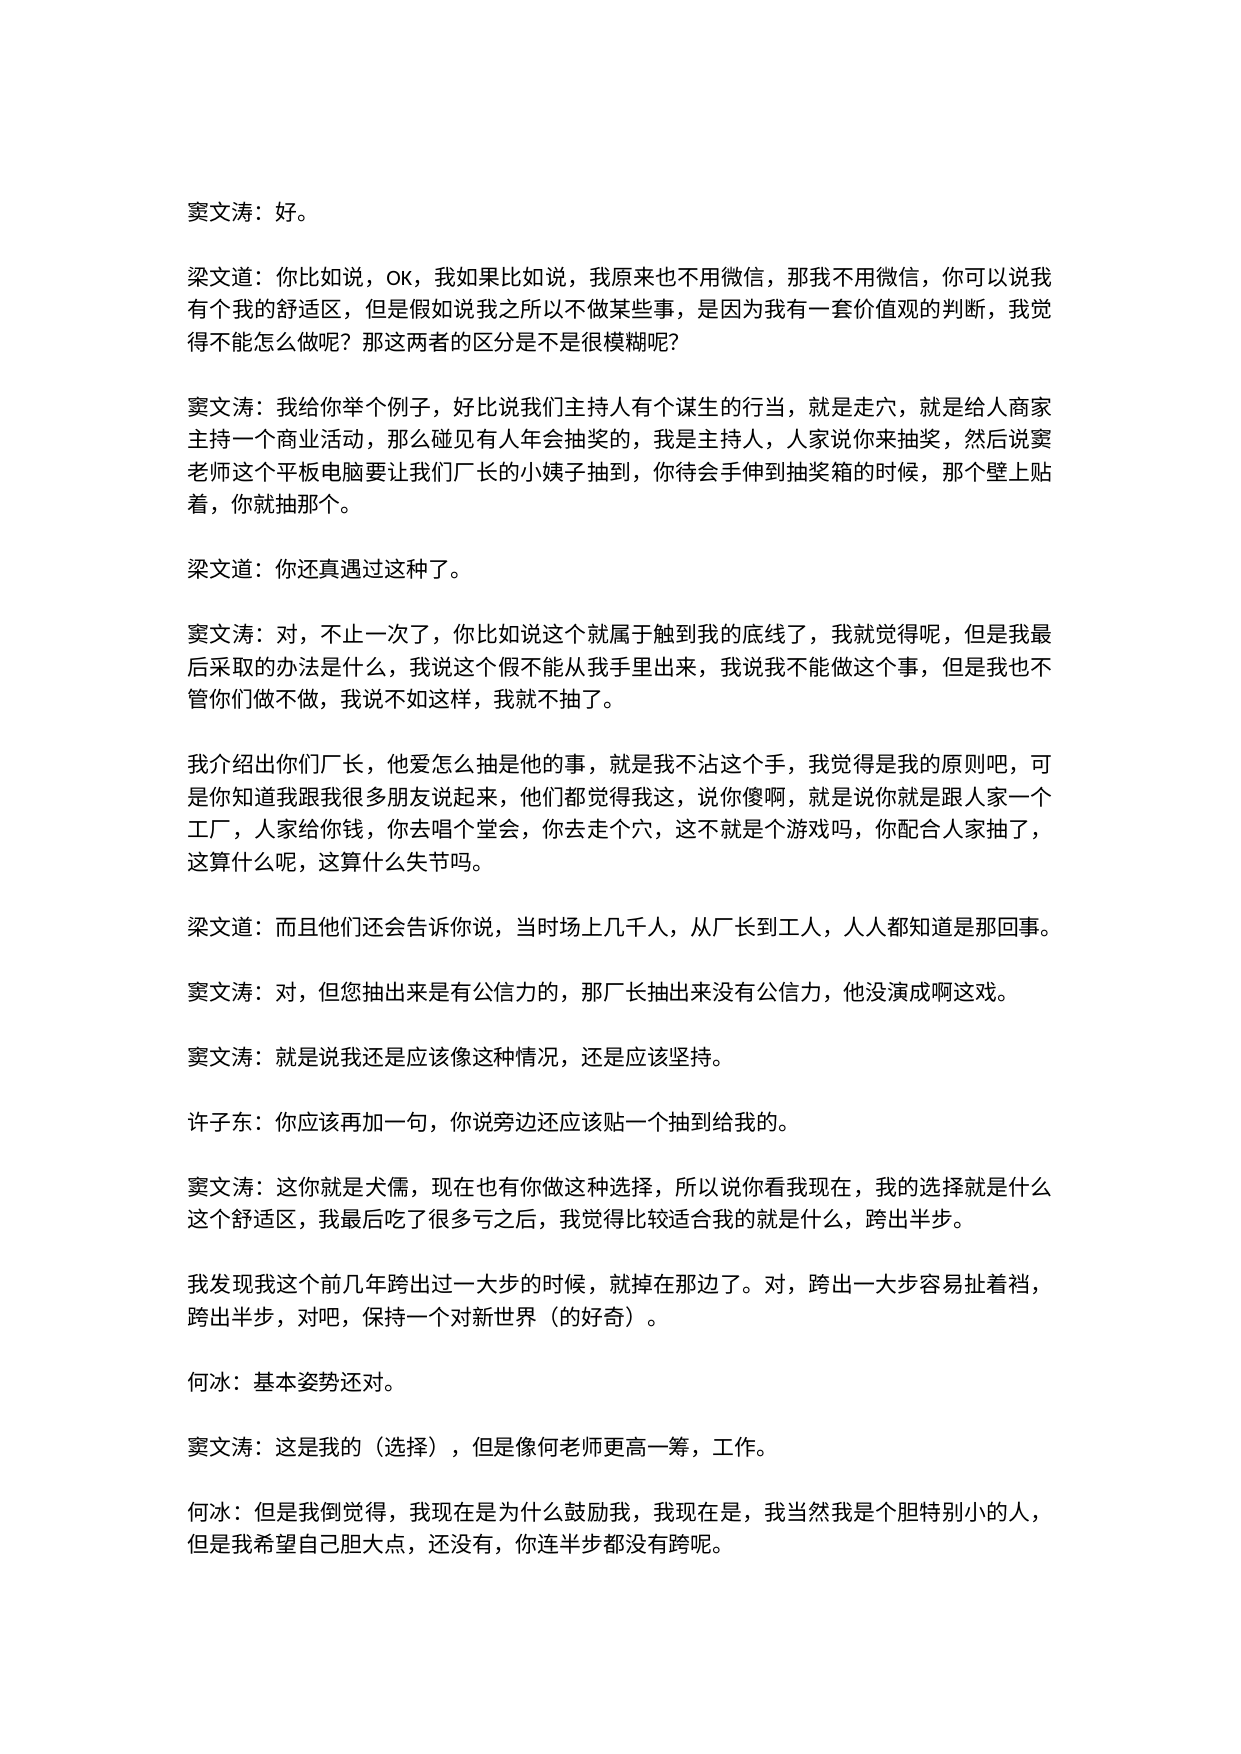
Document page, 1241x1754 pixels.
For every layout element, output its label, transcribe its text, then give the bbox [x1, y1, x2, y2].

text 何冰：基本姿势还对。 [187, 1364, 1053, 1397]
text 窦文涛：就是说我还是应该像这种情况，还是应该坚持。 [187, 1039, 1053, 1072]
text 窦文涛：对，但您抽出来是有公信力的，那厂长抽出来没有公信力，他没演成啊这戏。 [187, 974, 1053, 1007]
text 我介绍出你们厂长，他爱怎么抽是他的事，就是我不沾这个手，我觉得是我的原则吧，可是你知道我跟我很多朋友说起来，他们都觉得我这，说你傻啊，就是说你就是跟人家一个工厂，人家给你钱，你去唱个堂会，你去走个穴，这不就是个游戏吗，你配合人家抽了，这算什么呢，这算什么失节吗。 [187, 747, 1053, 877]
text 梁文道：你比如说，OK，我如果比如说，我原来也不用微信，那我不用微信，你可以说我有个我的舒适区，但是假如说我之所以不做某些事，是因为我有一套价值观的判断，我觉得不能怎么做呢？那这两者的区分是不是很模糊呢？ [187, 259, 1053, 357]
text 梁文道：而且他们还会告诉你说，当时场上几千人，从厂长到工人，人人都知道是那回事。 [187, 909, 1053, 942]
text 窦文涛：这是我的（选择），但是像何老师更高一筹，工作。 [187, 1429, 1053, 1462]
text 梁文道：你还真遇过这种了。 [187, 552, 1053, 584]
text 我发现我这个前几年跨出过一大步的时候，就掉在那边了。对，跨出一大步容易扯着裆，跨出半步，对吧，保持一个对新世界（的好奇）。 [187, 1267, 1053, 1332]
text 窦文涛：我给你举个例子，好比说我们主持人有个谋生的行当，就是走穴，就是给人商家主持一个商业活动，那么碰见有人年会抽奖的，我是主持人，人家说你来抽奖，然后说窦老师这个平板电脑要让我们厂长的小姨子抽到，你待会手伸到抽奖箱的时候，那个壁上贴着，你就抽那个。 [187, 389, 1053, 519]
text 窦文涛：这你就是犬儒，现在也有你做这种选择，所以说你看我现在，我的选择就是什么，这个舒适区，我最后吃了很多亏之后，我觉得比较适合我的就是什么，跨出半步。 [187, 1169, 1053, 1234]
text 何冰：但是我倒觉得，我现在是为什么鼓励我，我现在是，我当然我是个胆特别小的人，但是我希望自己胆大点，还没有，你连半步都没有跨呢。 [187, 1494, 1053, 1559]
text 窦文涛：对，不止一次了，你比如说这个就属于触到我的底线了，我就觉得呢，但是我最后采取的办法是什么，我说这个假不能从我手里出来，我说我不能做这个事，但是我也不管你们做不做，我说不如这样，我就不抽了。 [187, 617, 1053, 714]
text 窦文涛：好。 [187, 194, 1053, 227]
text 许子东：你应该再加一句，你说旁边还应该贴一个抽到给我的。 [187, 1104, 1053, 1137]
